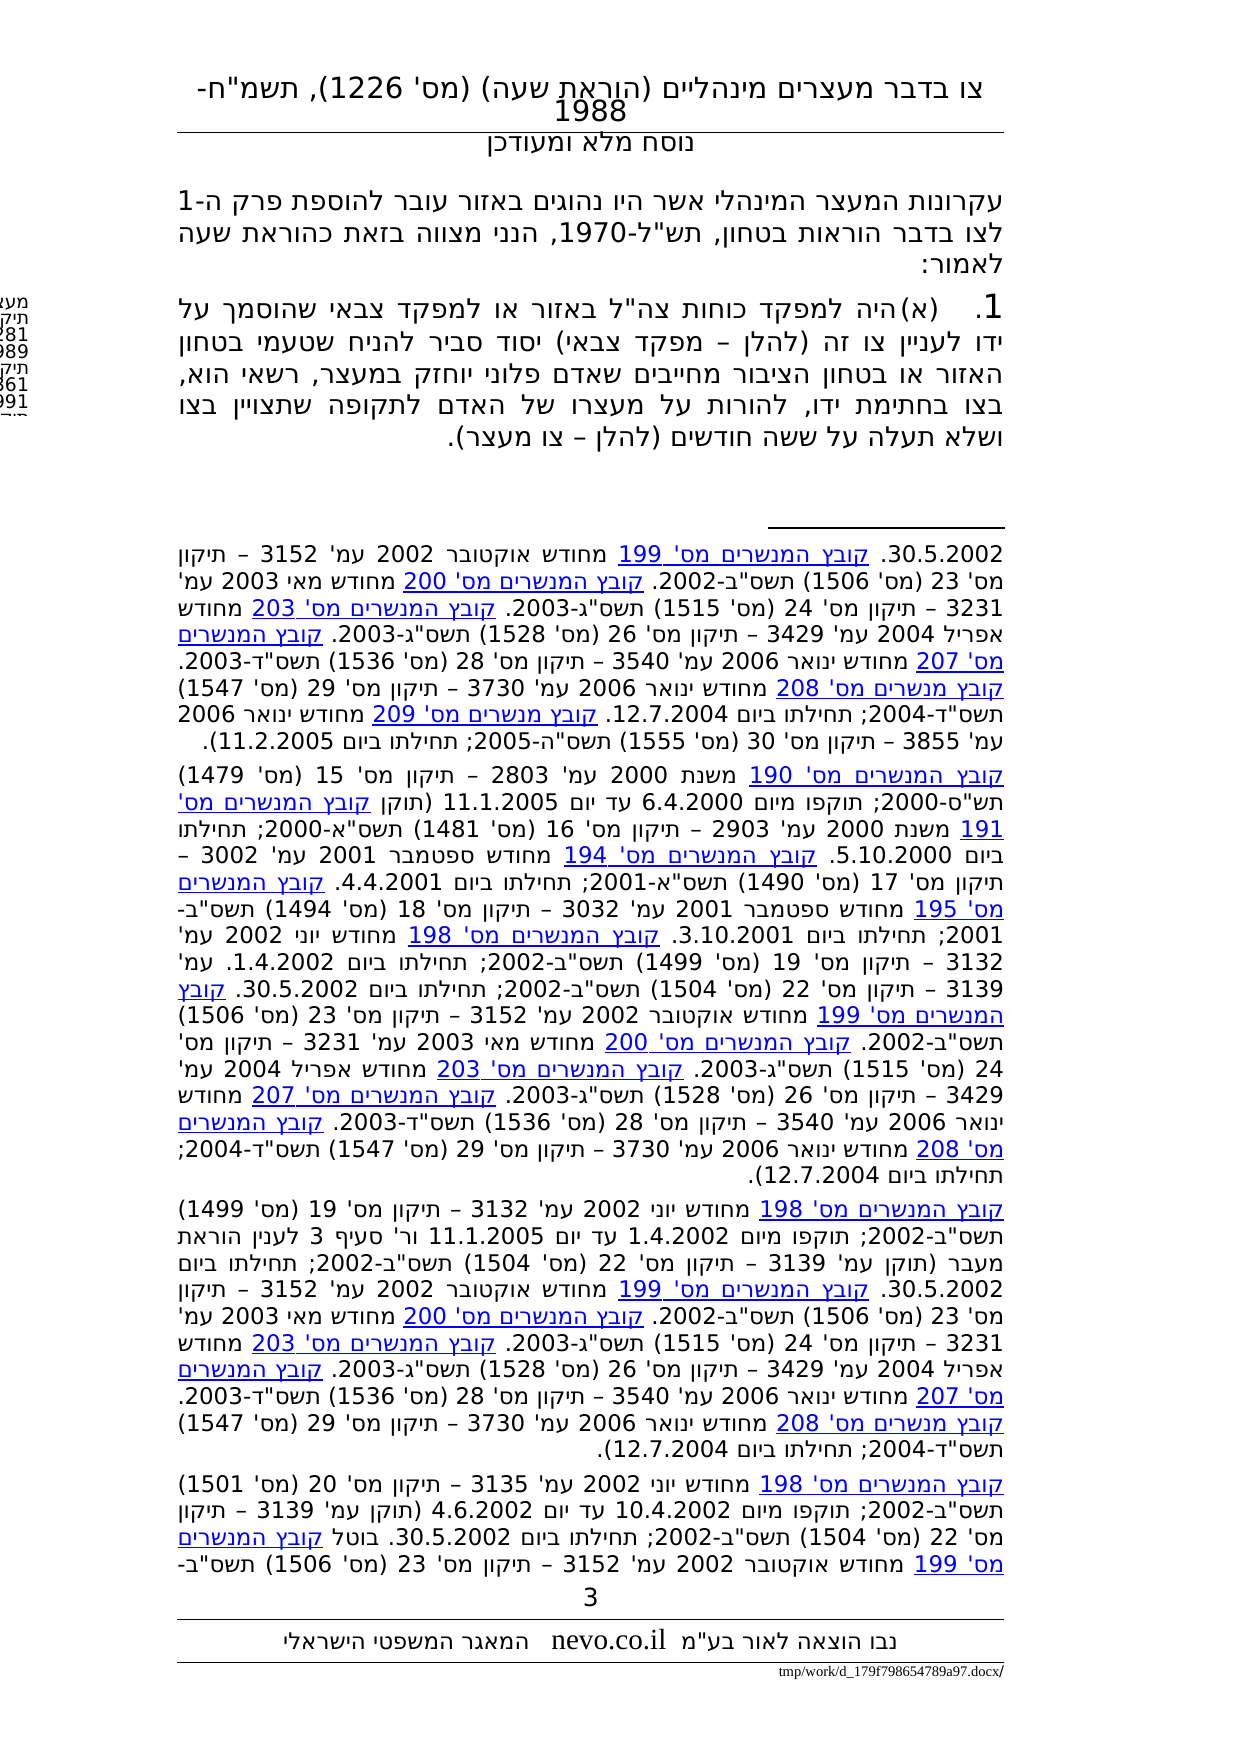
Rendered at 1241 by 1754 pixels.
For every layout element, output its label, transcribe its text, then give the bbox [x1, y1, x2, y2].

text בתוקף סמכותי כמפקד כוחות צה"ל באזור ובהיותי סבור כי בשל הנסיבות המיוחדות הקיימות כיום באזור הדבר נחוץ לשם קיום הסדר הציבורי ובטחון האזור, ובהיותי סבור כי בשל כך יש לשוב ולנהוג באופן זמני על פי עקרונות המעצר המינהלי אשר היו נהוגים באזור עובר להוספת פרק ה-1 לצו בדבר הוראות בטחון, תש"ל-1970, הנני מצווה בזאת כהוראת שעה לאמור: [177, 185, 1004, 280]
text 1. (א) היה למפקד כוחות צה"ל באזור או למפקד צבאי שהוסמך על ידו לעניין צו זה (להלן – מפקד צבאי) יסוד סביר להניח שטעמי בטחון האזור או בטחון הציבור מחייבים שאדם פלוני יוחזק במעצר, רשאי הוא, בצו בחתימת ידו, להורות על מעצרו של האדם לתקופה שתצויין בצו ושלא תעלה על ששה חודשים (להלן – צו מעצר). [177, 287, 1004, 453]
